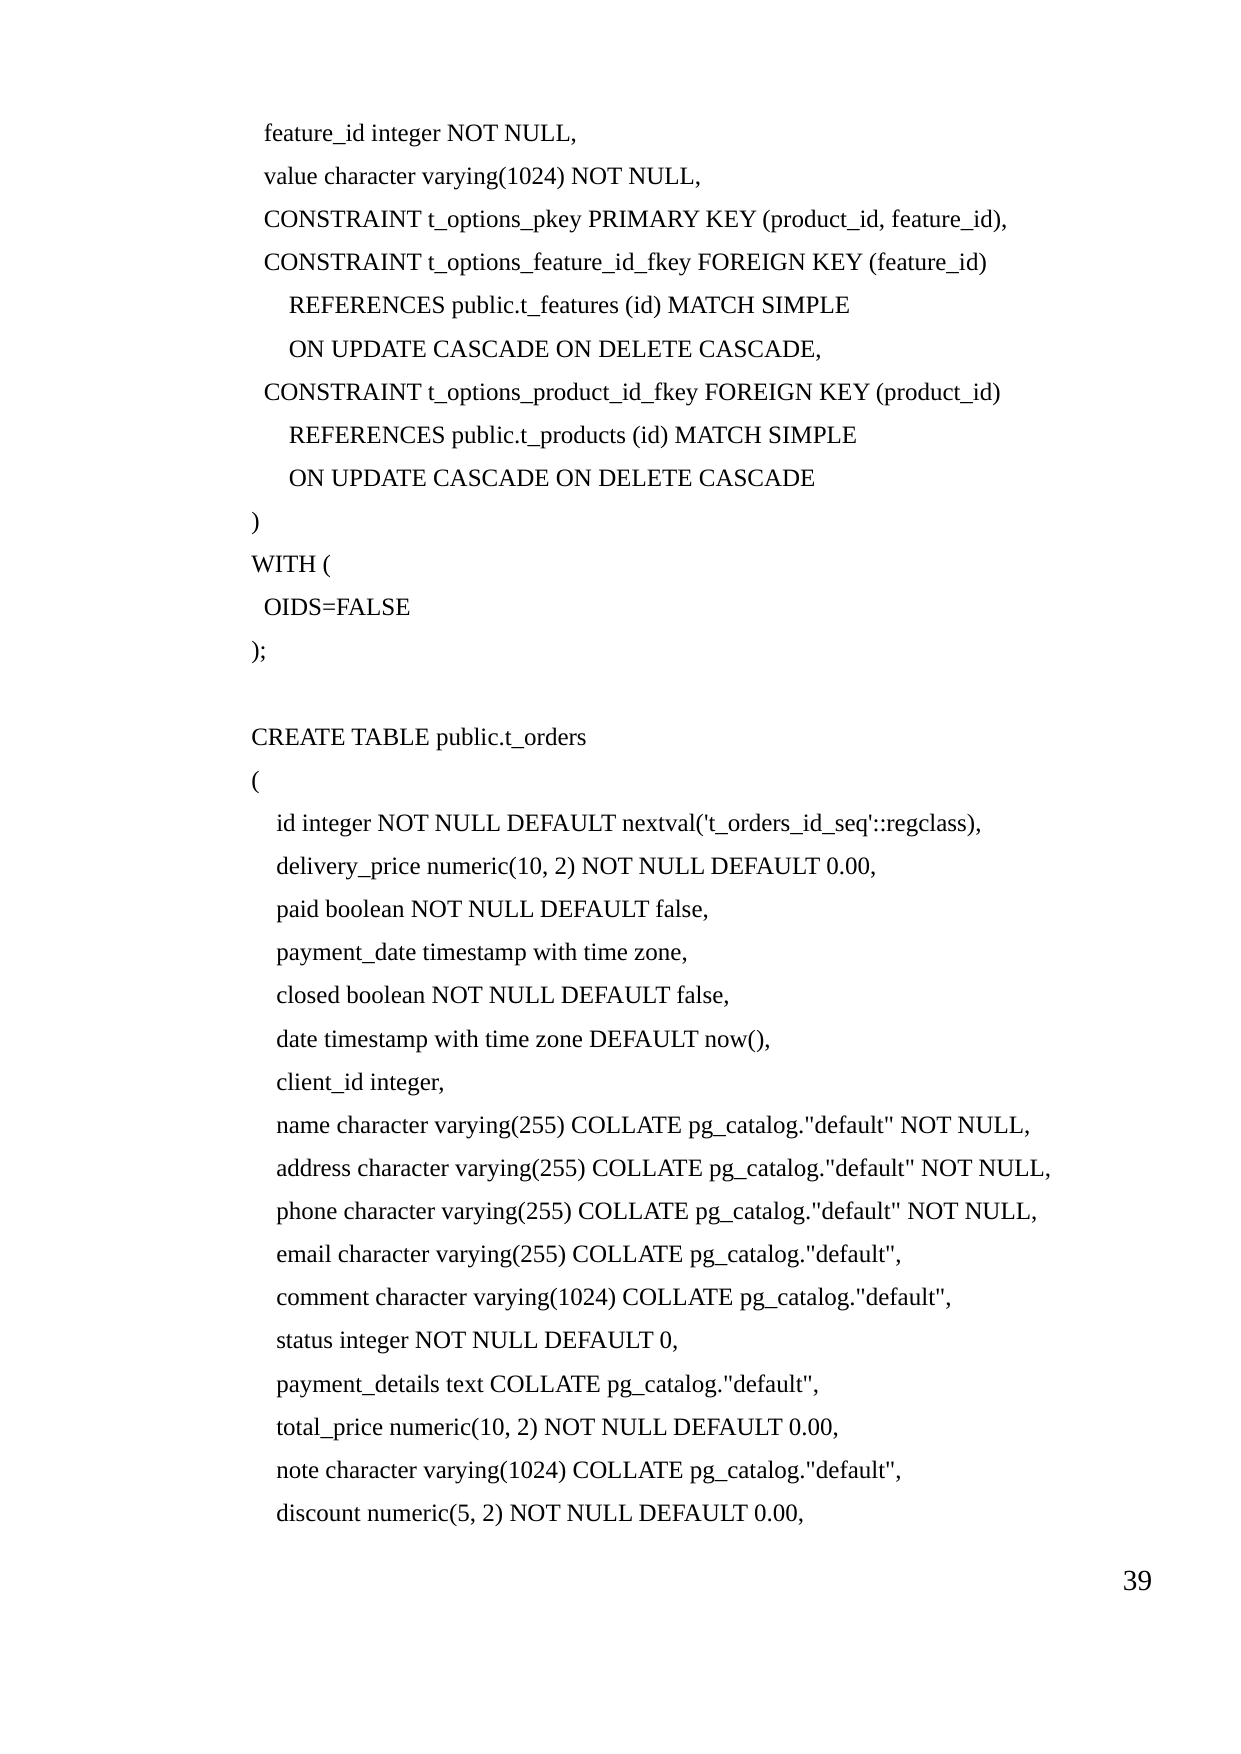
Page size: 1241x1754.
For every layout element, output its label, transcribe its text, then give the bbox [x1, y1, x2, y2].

text phone character varying(255) COLLATE pg_catalog."default" NOT NULL, [177, 1196, 1152, 1225]
text feature_id integer NOT NULL, [177, 118, 1152, 147]
text note character varying(1024) COLLATE pg_catalog."default", [177, 1455, 1152, 1484]
text ) [177, 506, 1152, 535]
text REFERENCES public.t_products (id) MATCH SIMPLE [177, 420, 1152, 449]
text address character varying(255) COLLATE pg_catalog."default" NOT NULL, [177, 1153, 1152, 1182]
text ON UPDATE CASCADE ON DELETE CASCADE [177, 463, 1152, 492]
text name character varying(255) COLLATE pg_catalog."default" NOT NULL, [177, 1110, 1152, 1139]
text ); [177, 636, 1152, 664]
text WITH ( [177, 549, 1152, 578]
text status integer NOT NULL DEFAULT 0, [177, 1326, 1152, 1354]
text value character varying(1024) NOT NULL, [177, 161, 1152, 190]
text ON UPDATE CASCADE ON DELETE CASCADE, [177, 334, 1152, 362]
text payment_date timestamp with time zone, [177, 937, 1152, 966]
text closed boolean NOT NULL DEFAULT false, [177, 981, 1152, 1009]
text email character varying(255) COLLATE pg_catalog."default", [177, 1239, 1152, 1268]
text discount numeric(5, 2) NOT NULL DEFAULT 0.00, [177, 1498, 1152, 1527]
text total_price numeric(10, 2) NOT NULL DEFAULT 0.00, [177, 1412, 1152, 1441]
text CONSTRAINT t_options_feature_id_fkey FOREIGN KEY (feature_id) [177, 247, 1152, 276]
text ( [177, 765, 1152, 794]
text payment_details text COLLATE pg_catalog."default", [177, 1369, 1152, 1397]
text OIDS=FALSE [177, 592, 1152, 621]
text REFERENCES public.t_features (id) MATCH SIMPLE [177, 291, 1152, 319]
text CONSTRAINT t_options_product_id_fkey FOREIGN KEY (product_id) [177, 377, 1152, 406]
text CREATE TABLE public.t_orders [177, 722, 1152, 751]
text CONSTRAINT t_options_pkey PRIMARY KEY (product_id, feature_id), [177, 204, 1152, 233]
text delivery_price numeric(10, 2) NOT NULL DEFAULT 0.00, [177, 851, 1152, 880]
text date timestamp with time zone DEFAULT now(), [177, 1024, 1152, 1052]
text paid boolean NOT NULL DEFAULT false, [177, 894, 1152, 923]
text comment character varying(1024) COLLATE pg_catalog."default", [177, 1282, 1152, 1311]
text client_id integer, [177, 1067, 1152, 1096]
text id integer NOT NULL DEFAULT nextval('t_orders_id_seq'::regclass), [177, 808, 1152, 837]
